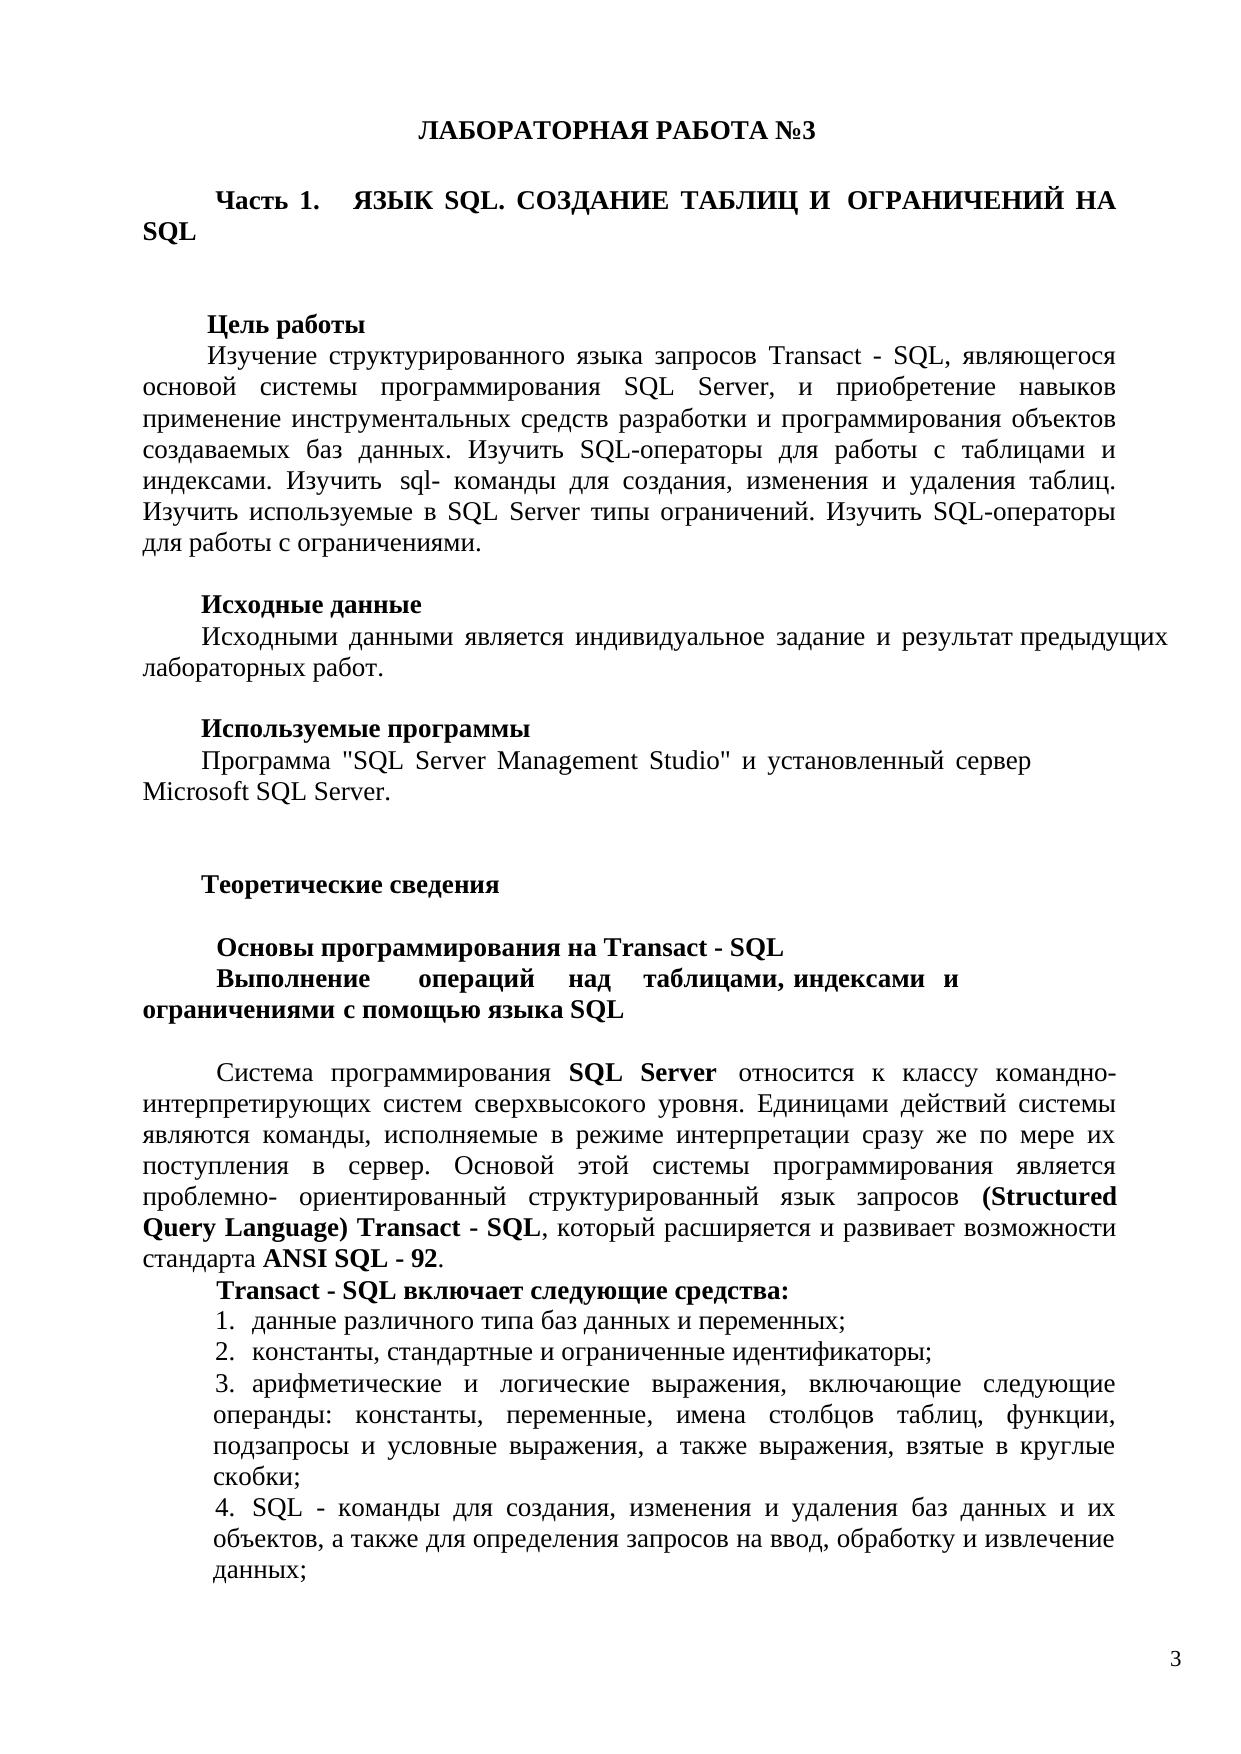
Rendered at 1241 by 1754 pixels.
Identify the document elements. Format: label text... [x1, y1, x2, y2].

text Основы программирования на Transact - SQL [142, 931, 1116, 962]
subtitle Теоретические сведения [201, 869, 1181, 900]
list SQL - команды для создания, изменения и удаления баз данных и их объектов, а также для определения запросов на ввод, обработку и извлечение данных; [213, 1491, 1116, 1585]
subtitle ЛАБОРАТОРНАЯ РАБОТА №3 [118, 114, 1116, 145]
text Выполнение операций над таблицами, индексами и ограничениями с помощью языка SQL [142, 962, 1117, 1025]
subtitle Исходные данные [201, 589, 1181, 620]
text Transact - SQL включает следующие средства: [142, 1274, 1116, 1305]
text Программа "SQL Server Management Studio" и установленный сервер Microsoft SQL Server. [142, 744, 1119, 806]
text Изучение структурированного языка запросов Transact - SQL, являющегося основой системы программирования SQL Server, и приобретение навыков применение инструментальных средств разработки и программирования объектов создаваемых баз данных. Изучить SQL-операторы для работы с таблицами и индексами. Изучить sql- команды для создания, изменения и удаления таблиц. Изучить используемые в SQL Server типы ограничений. Изучить SQL-операторы для работы с ограничениями. [142, 339, 1117, 557]
subtitle Часть 1. ЯЗЫК SQL. СОЗДАНИЕ ТАБЛИЦ И ОГРАНИЧЕНИЙ НА SQL [142, 184, 1116, 246]
text Система программирования SQL Server относится к классу командно- интерпретирующих систем сверхвысокого уровня. Единицами действий системы являются команды, исполняемые в режиме интерпретации сразу же по мере их поступления в сервер. Основой этой системы программирования является проблемно- ориентированный структурированный язык запросов (Structured Query Language) Transact - SQL, который расширяется и развивает возможности стандарта ANSI SQL - 92. [142, 1056, 1117, 1274]
subtitle Используемые программы [201, 713, 1181, 744]
subtitle Цель работы [201, 308, 1181, 339]
text Исходными данными является индивидуальное задание и результат предыдущих лабораторных работ. [142, 620, 1181, 682]
list данные различного типа баз данных и переменных; [215, 1305, 1181, 1336]
list арифметические и логические выражения, включающие следующие операнды: константы, переменные, имена столбцов таблиц, функции, подзапросы и условные выражения, а также выражения, взятые в круглые скобки; [213, 1367, 1116, 1491]
list константы, стандартные и ограниченные идентификаторы; [215, 1336, 1181, 1367]
